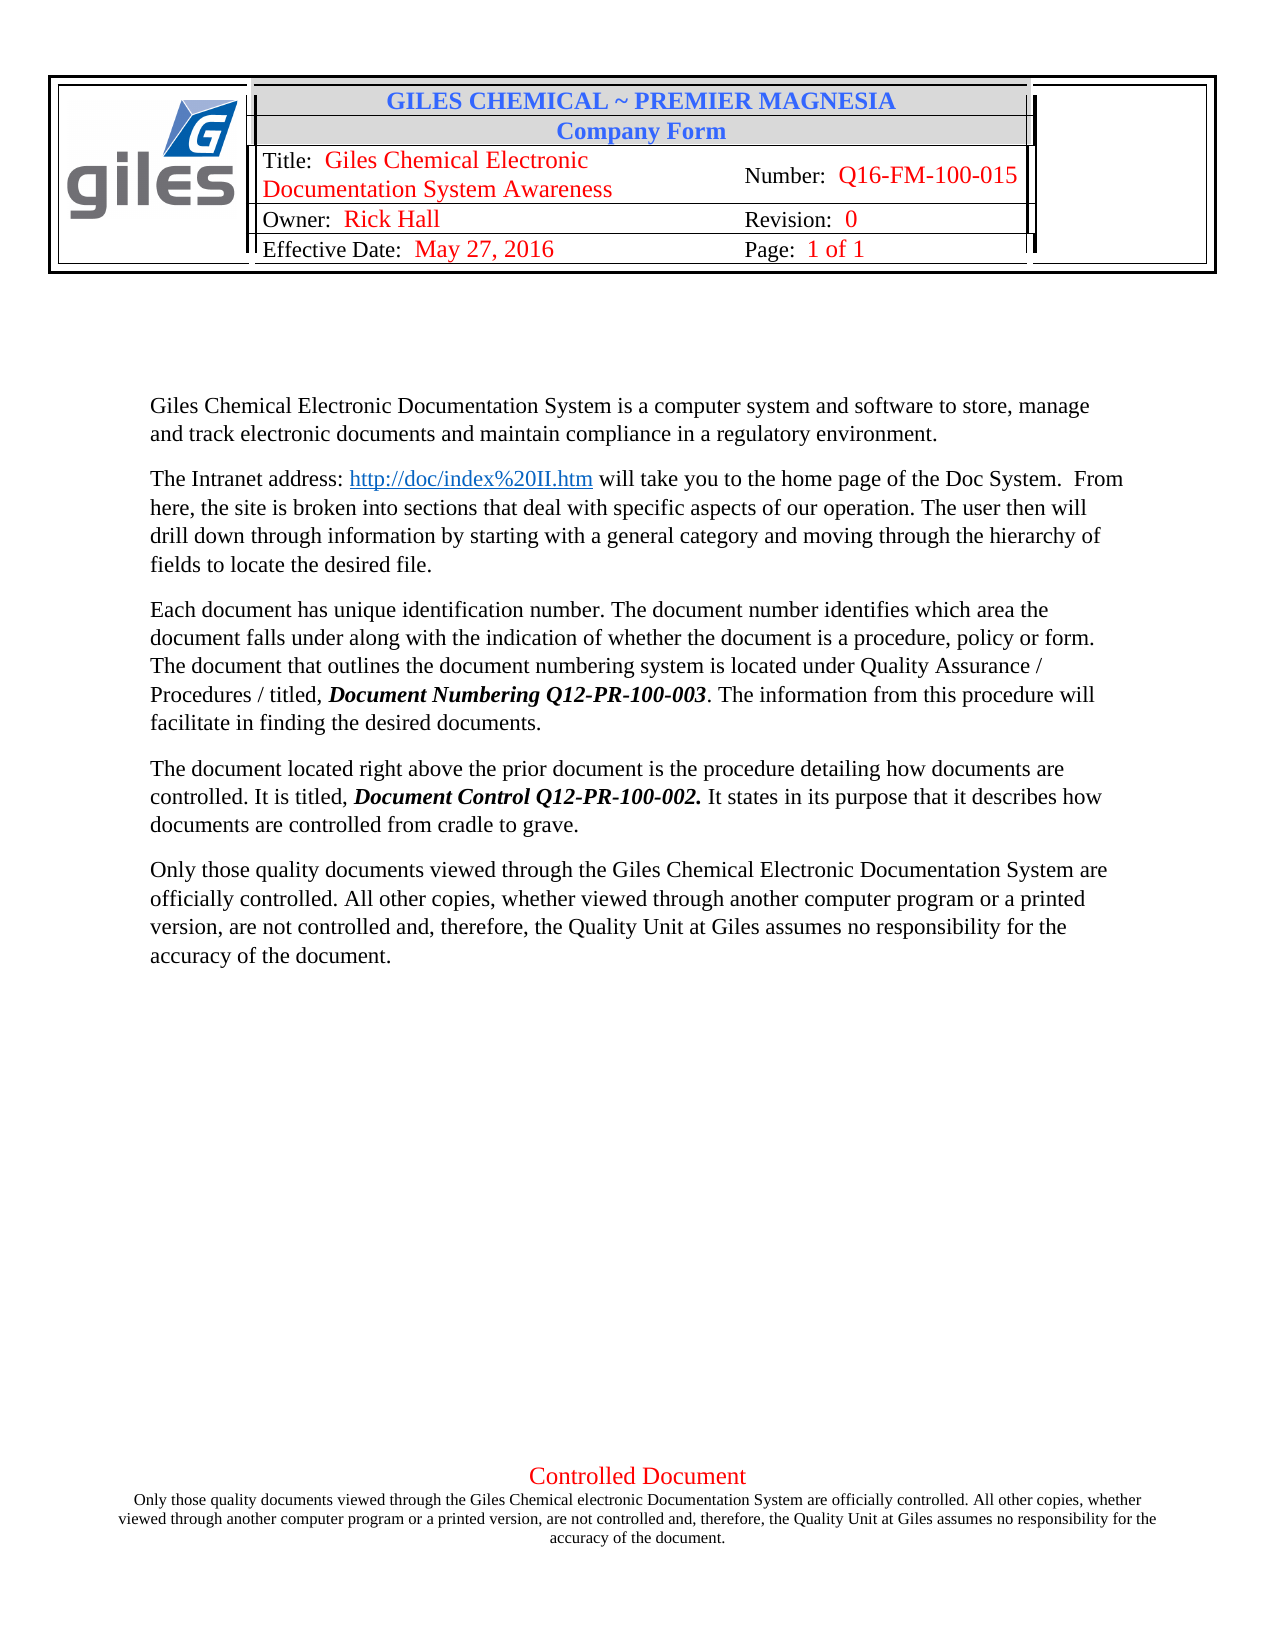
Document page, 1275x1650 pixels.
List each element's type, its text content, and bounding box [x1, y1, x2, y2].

text Only those quality documents viewed through the Giles Chemical Electronic Documentation System are officially controlled. All other copies, whether viewed through another computer program or a printed version, are not controlled and, therefore, the Quality Unit at Giles assumes no responsibility for the accuracy of the document. [150, 857, 1125, 968]
picture [67, 100, 238, 219]
text The Intranet address: http://doc/index%20II.htm will take you to the home page of the Doc System. From here, the site is broken into sections that deal with specific aspects of our operation. The user then will drill down through information by starting with a general category and moving through the hierarchy of fields to locate the desired file. [150, 465, 1125, 577]
text The document located right above the prior document is the procedure detailing how documents are controlled. It is titled, Document Control Q12-PR-100-002. It states in its purpose that it describes how documents are controlled from cradle to grave. [150, 754, 1125, 838]
text Each document has unique identification number. The document number identifies which area the document falls under along with the indication of whether the document is a procedure, policy or form. The document that outlines the document numbering system is located under Quality Assurance / Procedures / titled, Document Numbering Q12-PR-100-003. The information from this procedure will facilitate in finding the desired documents. [150, 596, 1125, 736]
text Giles Chemical Electronic Documentation System is a computer system and software to store, manage and track electronic documents and maintain compliance in a regulatory environment. [150, 392, 1125, 447]
